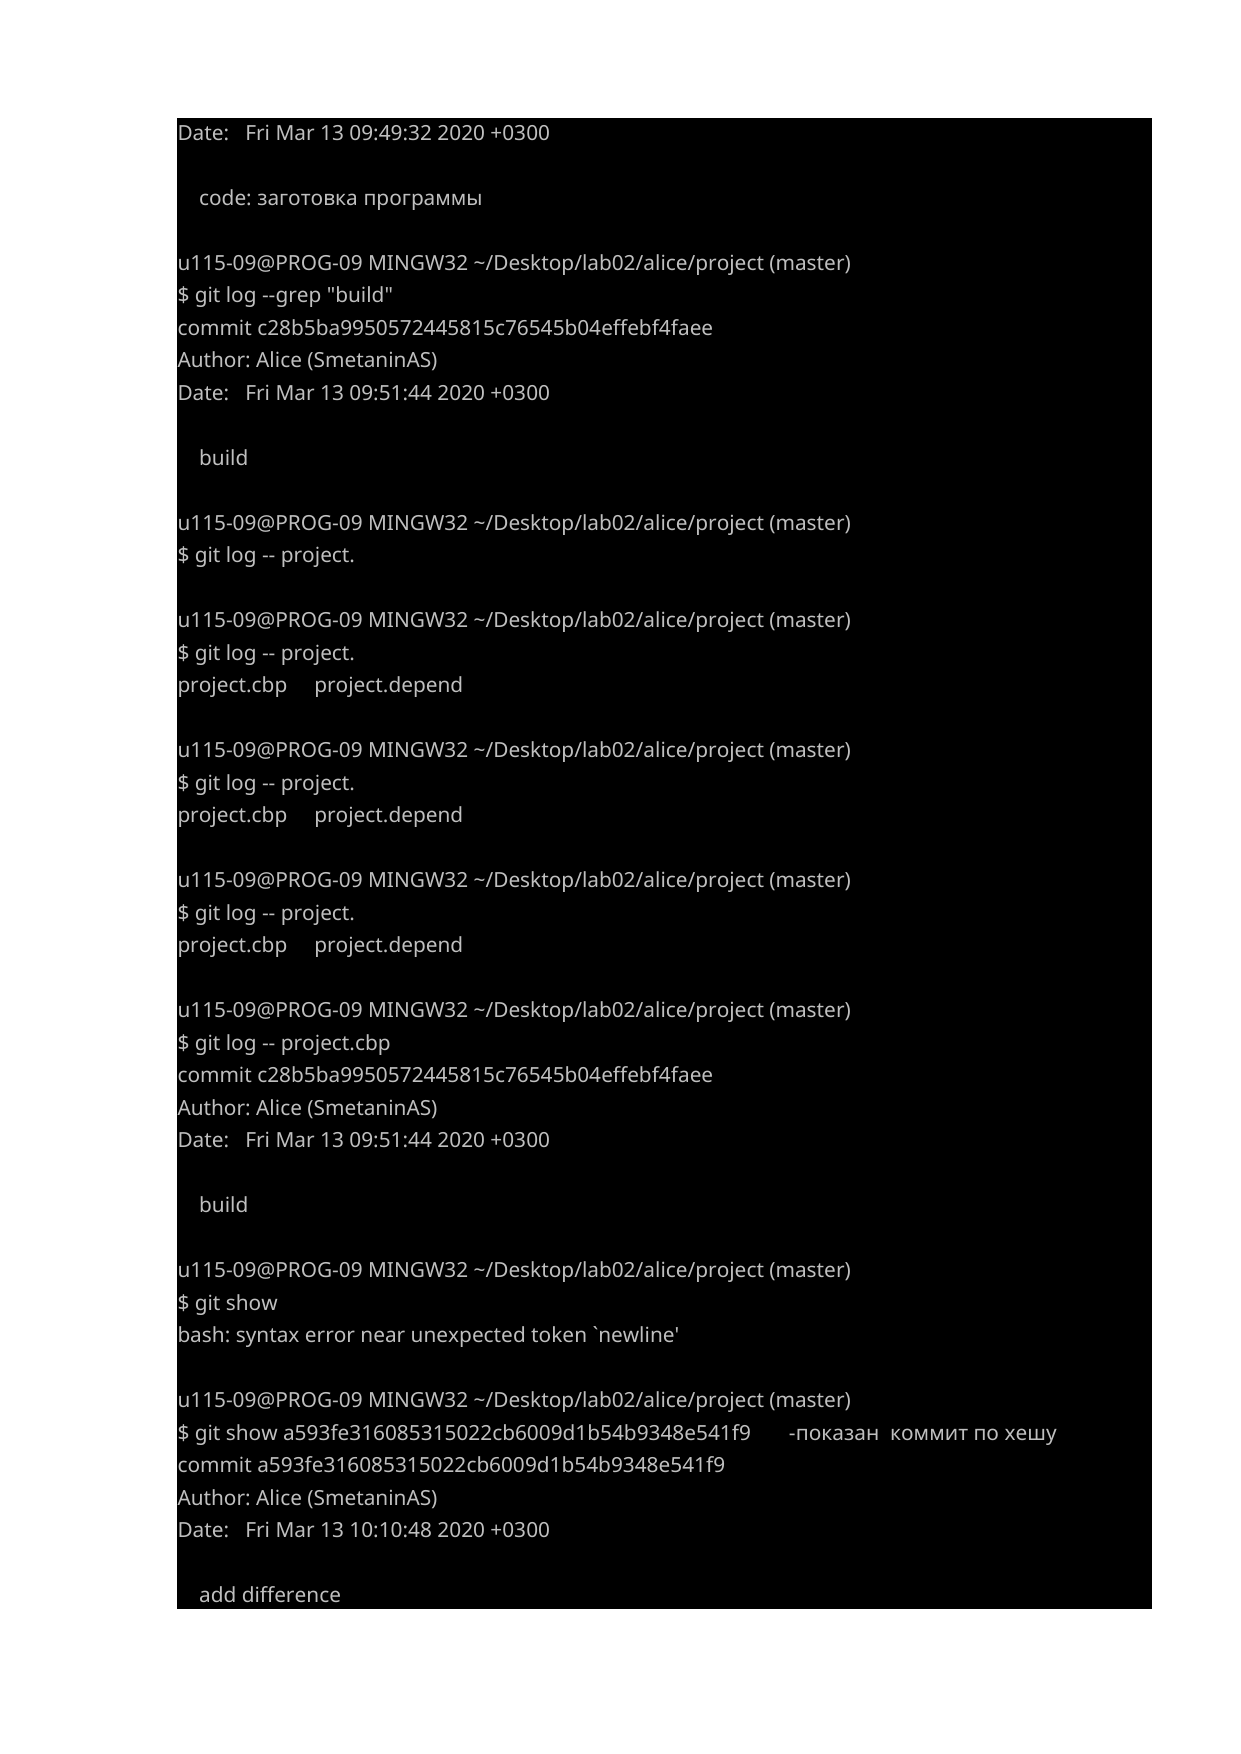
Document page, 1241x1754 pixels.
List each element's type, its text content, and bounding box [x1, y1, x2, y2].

text code: заготовка программы [177, 183, 1152, 211]
text project.cbp project.depend [177, 670, 1152, 699]
text Date: Fri Mar 13 09:51:44 2020 +0300 [177, 378, 1152, 407]
text build [177, 443, 1152, 471]
text $ git log -- project. [177, 540, 1152, 569]
text $ git show [177, 1288, 1152, 1316]
text build [177, 1190, 1152, 1219]
text u115-09@PROG-09 MINGW32 ~/Desktop/lab02/alice/project (master) [177, 248, 1152, 276]
text Date: Fri Mar 13 09:51:44 2020 +0300 [177, 1126, 1152, 1154]
text commit a593fe316085315022cb6009d1b54b9348e541f9 [177, 1450, 1152, 1479]
text project.cbp project.depend [177, 800, 1152, 829]
text $ git log --grep "build" [177, 280, 1152, 309]
text u115-09@PROG-09 MINGW32 ~/Desktop/lab02/alice/project (master) [177, 1255, 1152, 1283]
text project.cbp project.depend [177, 930, 1152, 959]
text u115-09@PROG-09 MINGW32 ~/Desktop/lab02/alice/project (master) [177, 995, 1152, 1023]
text bash: syntax error near unexpected token `newline' [177, 1320, 1152, 1349]
text u115-09@PROG-09 MINGW32 ~/Desktop/lab02/alice/project (master) [177, 508, 1152, 536]
text u115-09@PROG-09 MINGW32 ~/Desktop/lab02/alice/project (master) [177, 735, 1152, 763]
text $ git show a593fe316085315022cb6009d1b54b9348e541f9 -показан коммит по хешу [177, 1418, 1152, 1446]
text Author: Alice (SmetaninAS) [177, 1483, 1152, 1511]
text $ git log -- project. [177, 898, 1152, 926]
text add difference [177, 1580, 1152, 1609]
text u115-09@PROG-09 MINGW32 ~/Desktop/lab02/alice/project (master) [177, 865, 1152, 893]
text $ git log -- project. [177, 768, 1152, 796]
text u115-09@PROG-09 MINGW32 ~/Desktop/lab02/alice/project (master) [177, 605, 1152, 633]
text u115-09@PROG-09 MINGW32 ~/Desktop/lab02/alice/project (master) [177, 1385, 1152, 1413]
text Date: Fri Mar 13 10:10:48 2020 +0300 [177, 1516, 1152, 1544]
text Author: Alice (SmetaninAS) [177, 1093, 1152, 1121]
text commit c28b5ba9950572445815c76545b04effebf4faee [177, 1060, 1152, 1089]
text Date: Fri Mar 13 09:49:32 2020 +0300 [177, 118, 1152, 147]
text commit c28b5ba9950572445815c76545b04effebf4faee [177, 313, 1152, 341]
text $ git log -- project.cbp [177, 1028, 1152, 1056]
text $ git log -- project. [177, 638, 1152, 666]
text Author: Alice (SmetaninAS) [177, 346, 1152, 374]
